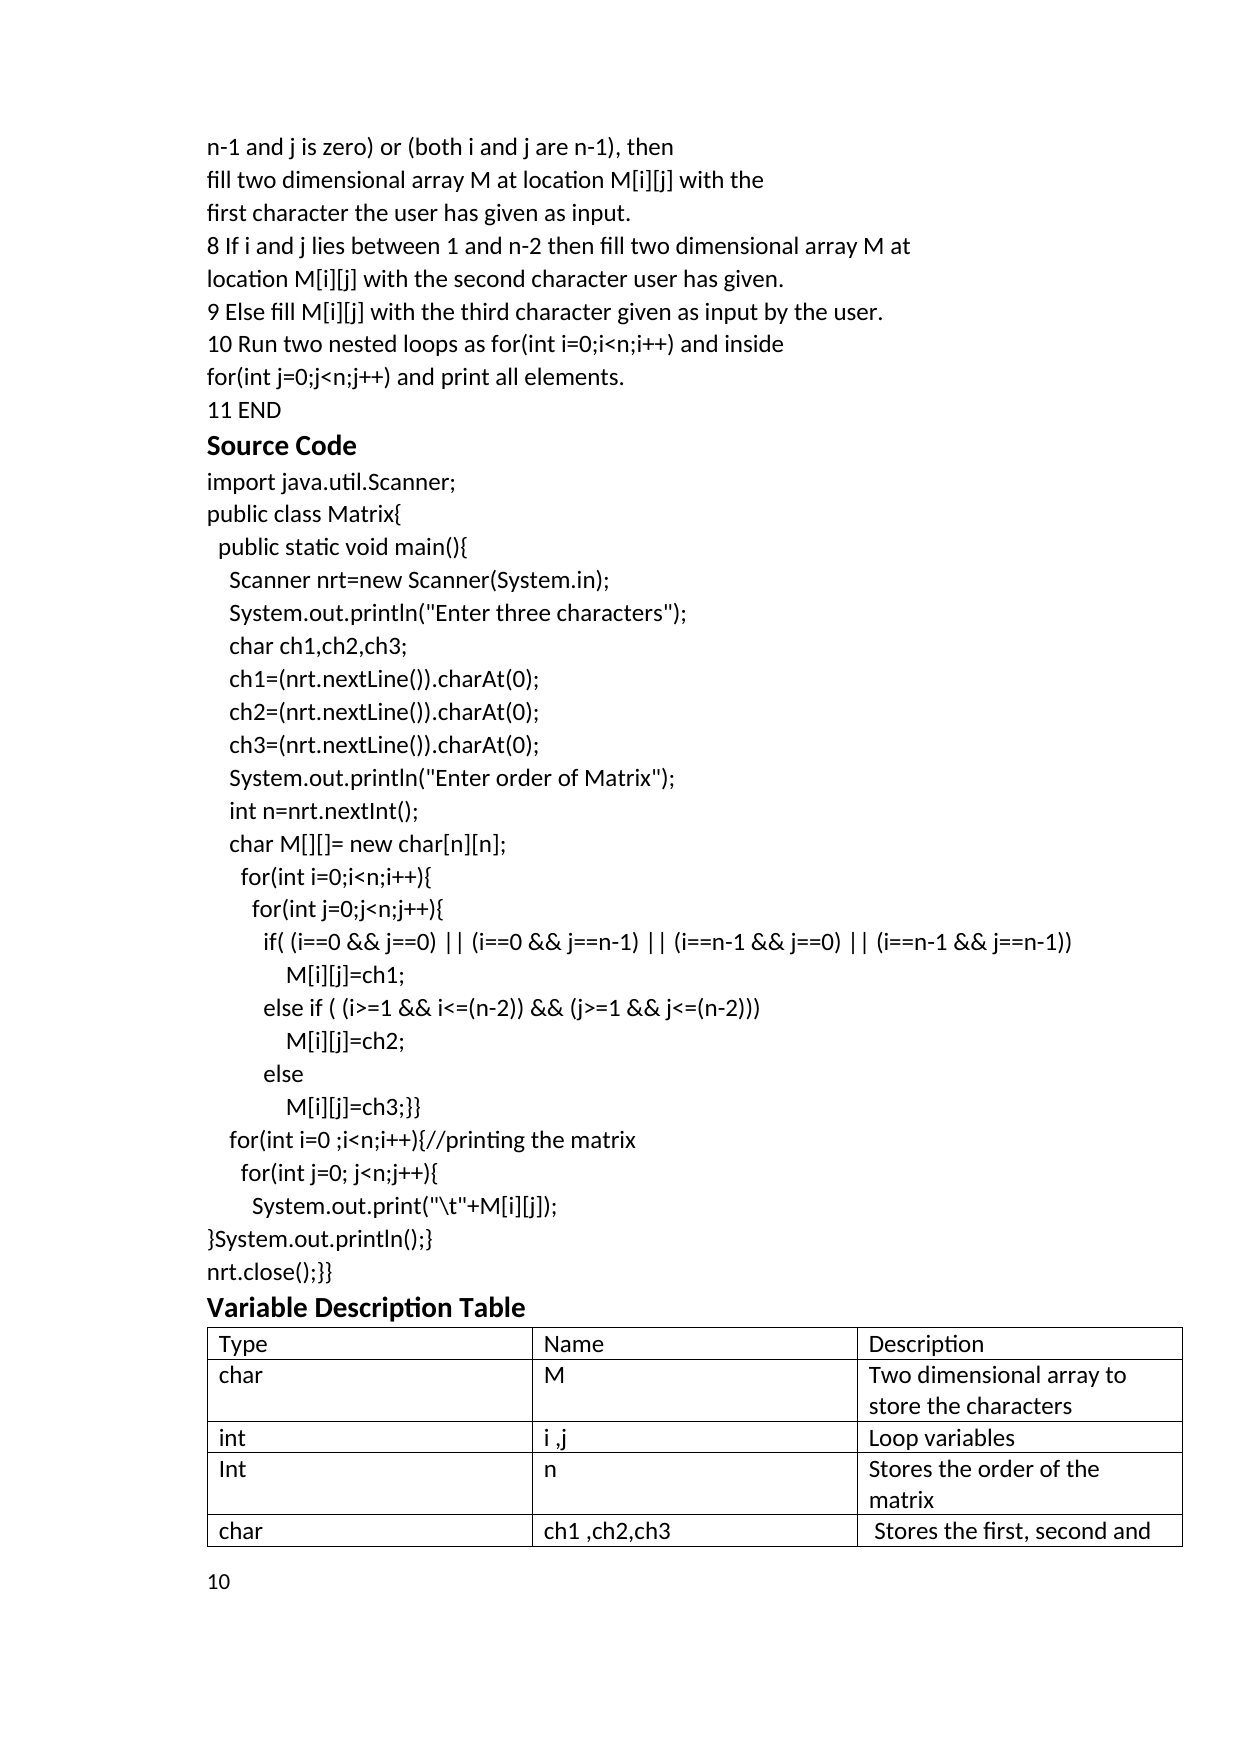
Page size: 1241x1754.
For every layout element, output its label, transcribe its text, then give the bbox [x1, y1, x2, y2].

text }System.out.println();} [207, 1223, 1181, 1253]
text ch1=(nrt.nextLine()).charAt(0); [207, 663, 1181, 694]
table_cell char [208, 1360, 532, 1421]
text Variable Description Table [207, 1289, 1181, 1324]
text M[i][j]=ch2; [207, 1025, 1181, 1056]
text else [207, 1058, 1181, 1089]
text Source Code [207, 427, 1181, 463]
text System.out.print("\t"+M[i][j]); [207, 1190, 1181, 1220]
text for(int j=0; j<n;j++){ [207, 1157, 1181, 1187]
text 10 Run two nested loops as for(int i=0;i<n;i++) and inside [207, 328, 1181, 359]
text ch3=(nrt.nextLine()).charAt(0); [207, 729, 1181, 759]
text fill two dimensional array M at location M[i][j] with the [207, 164, 1181, 194]
text Scanner nrt=new Scanner(System.in); [207, 564, 1181, 595]
table_cell int [208, 1422, 532, 1452]
table_header Description [858, 1328, 1182, 1359]
text for(int j=0;j<n;j++){ [207, 894, 1181, 924]
text char M[][]= new char[n][n]; [207, 828, 1181, 858]
text 11 END [207, 394, 1181, 425]
text if( (i==0 && j==0) || (i==0 && j==n-1) || (i==n-1 && j==0) || (i==n-1 && j==n-1)) [207, 927, 1181, 957]
text nrt.close();}} [207, 1256, 1181, 1286]
text System.out.println("Enter order of Matrix"); [207, 762, 1181, 792]
text ch2=(nrt.nextLine()).charAt(0); [207, 696, 1181, 727]
text n-1 and j is zero) or (both i and j are n-1), then [207, 131, 1181, 162]
table_cell n [533, 1453, 857, 1514]
table_header Name [533, 1328, 857, 1359]
text for(int j=0;j<n;j++) and print all elements. [207, 361, 1181, 392]
text location M[i][j] with the second character user has given. [207, 263, 1181, 293]
table_cell char [208, 1515, 532, 1546]
text 8 If i and j lies between 1 and n-2 then fill two dimensional array M at [207, 230, 1181, 260]
text first character the user has given as input. [207, 197, 1181, 227]
table_cell Stores the first, second and third characters given as input by the user respectively [858, 1515, 1182, 1546]
table_cell M [533, 1360, 857, 1421]
text System.out.println("Enter three characters"); [207, 597, 1181, 628]
text int n=nrt.nextInt(); [207, 795, 1181, 825]
text import java.util.Scanner; [207, 466, 1181, 496]
text char ch1,ch2,ch3; [207, 630, 1181, 661]
text public class Matrix{ [207, 499, 1181, 529]
table_cell Int [208, 1453, 532, 1514]
text for(int i=0 ;i<n;i++){//printing the matrix [207, 1124, 1181, 1154]
table_cell Two dimensional array to store the characters [858, 1360, 1182, 1421]
text public static void main(){ [207, 532, 1181, 562]
text M[i][j]=ch1; [207, 959, 1181, 990]
text for(int i=0;i<n;i++){ [207, 861, 1181, 891]
text M[i][j]=ch3;}} [207, 1091, 1181, 1122]
table_cell Stores the order of the matrix [858, 1453, 1182, 1514]
table_header Type [208, 1328, 532, 1359]
text 9 Else fill M[i][j] with the third character given as input by the user. [207, 296, 1181, 326]
table_cell i ,j [533, 1422, 857, 1452]
text else if ( (i>=1 && i<=(n-2)) && (j>=1 && j<=(n-2))) [207, 992, 1181, 1023]
table_cell Loop variables [858, 1422, 1182, 1452]
table_cell ch1 ,ch2,ch3 [533, 1515, 857, 1546]
